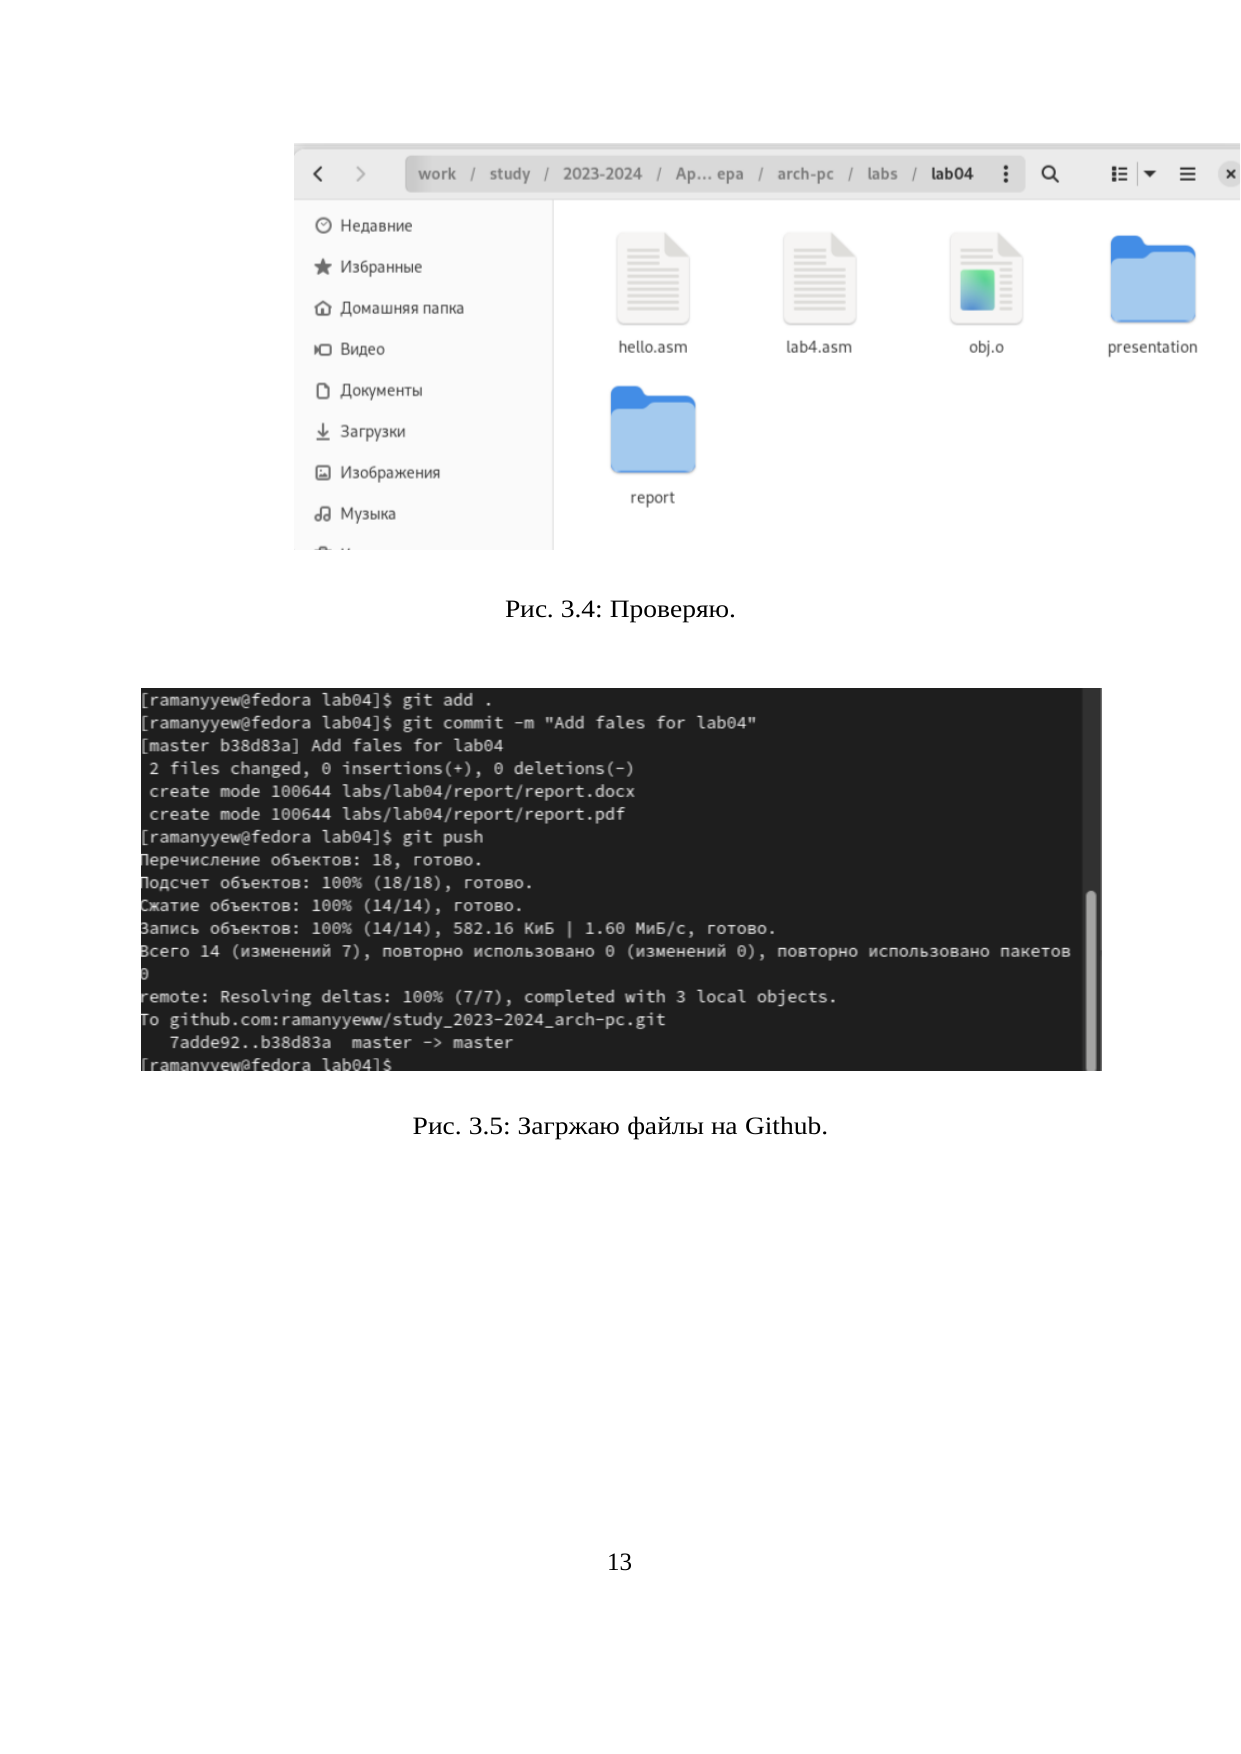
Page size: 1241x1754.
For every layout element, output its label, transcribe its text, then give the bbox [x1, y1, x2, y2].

text Рис. 3.5: Загржаю файлы на Github. [269, 1111, 971, 1140]
picture [294, 143, 1241, 550]
text Рис. 3.4: Проверяю. [269, 594, 971, 623]
picture [141, 688, 1102, 1071]
